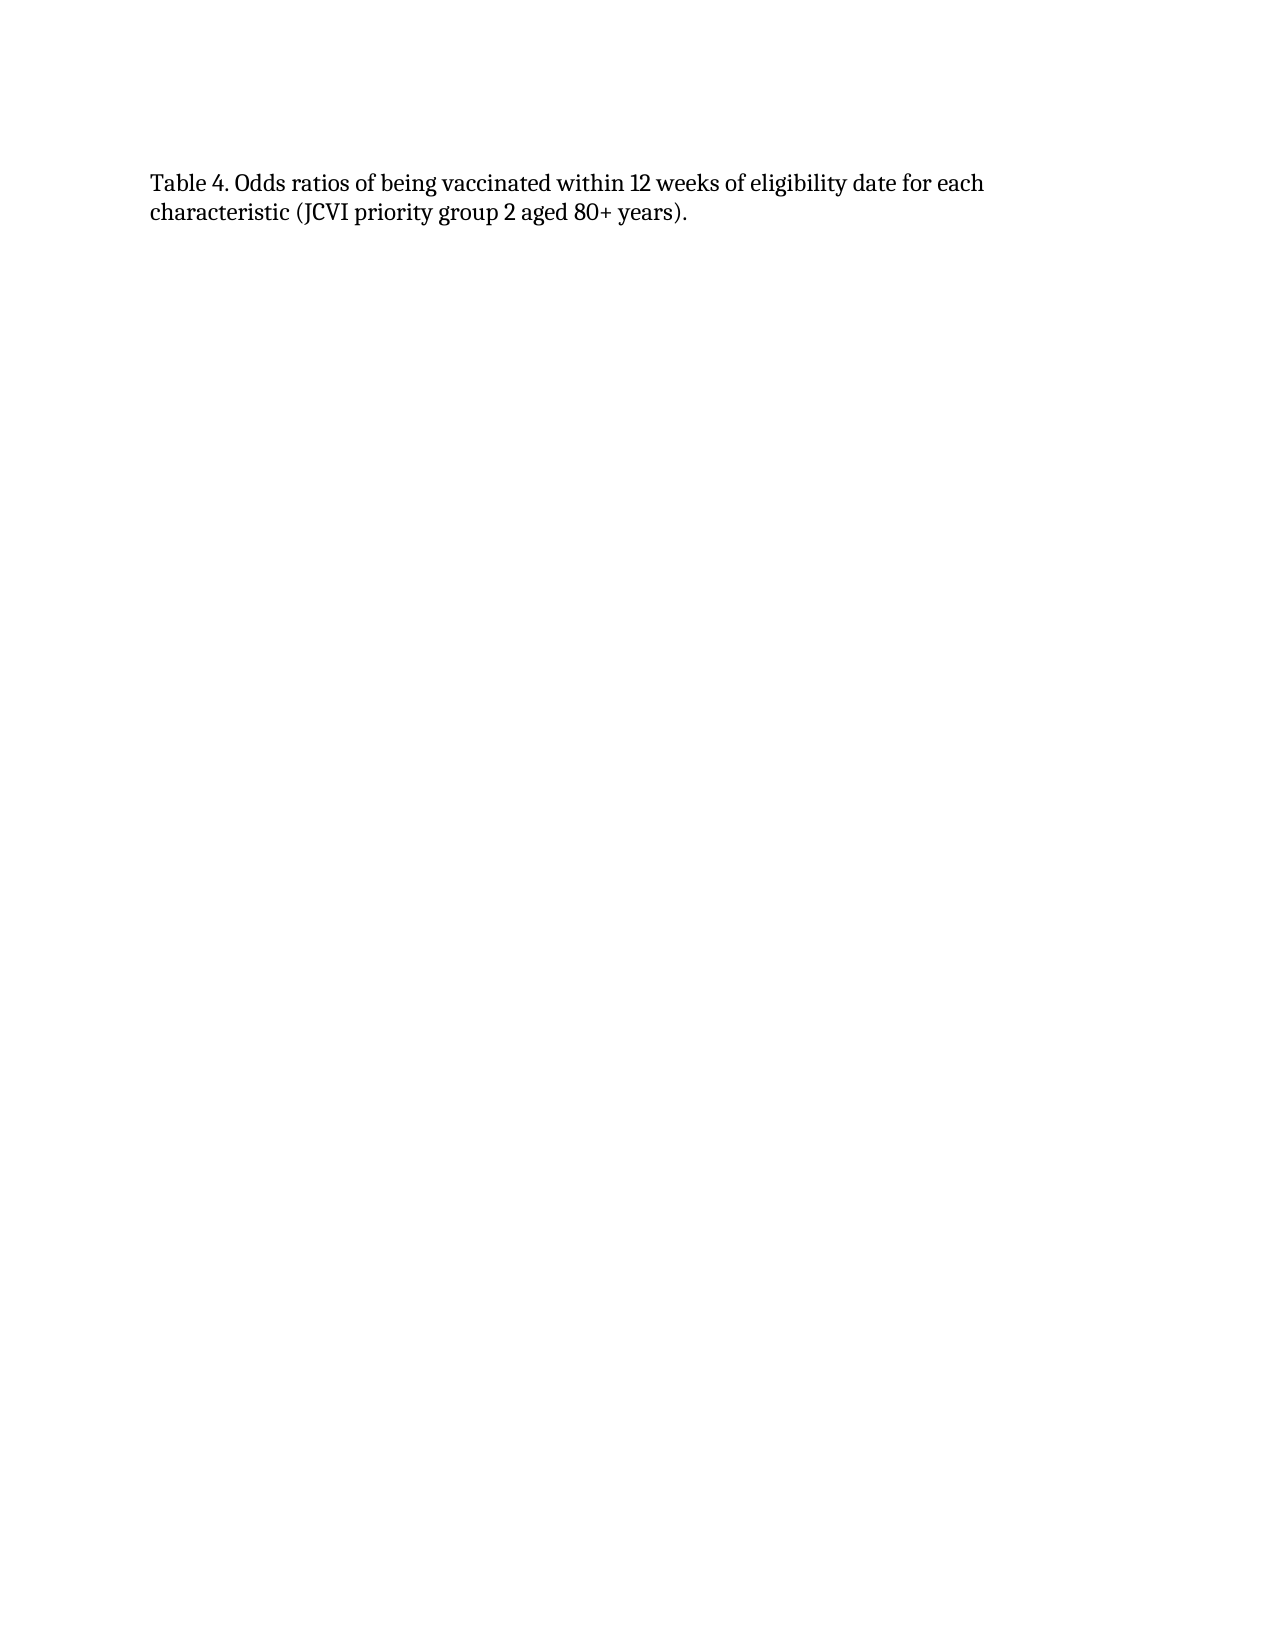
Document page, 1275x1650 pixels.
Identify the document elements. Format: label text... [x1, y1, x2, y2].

text Table 4. Odds ratios of being vaccinated within 12 weeks of eligibility date for each characteristic (JCVI priority group 2 aged 80+ years). [150, 169, 1125, 226]
